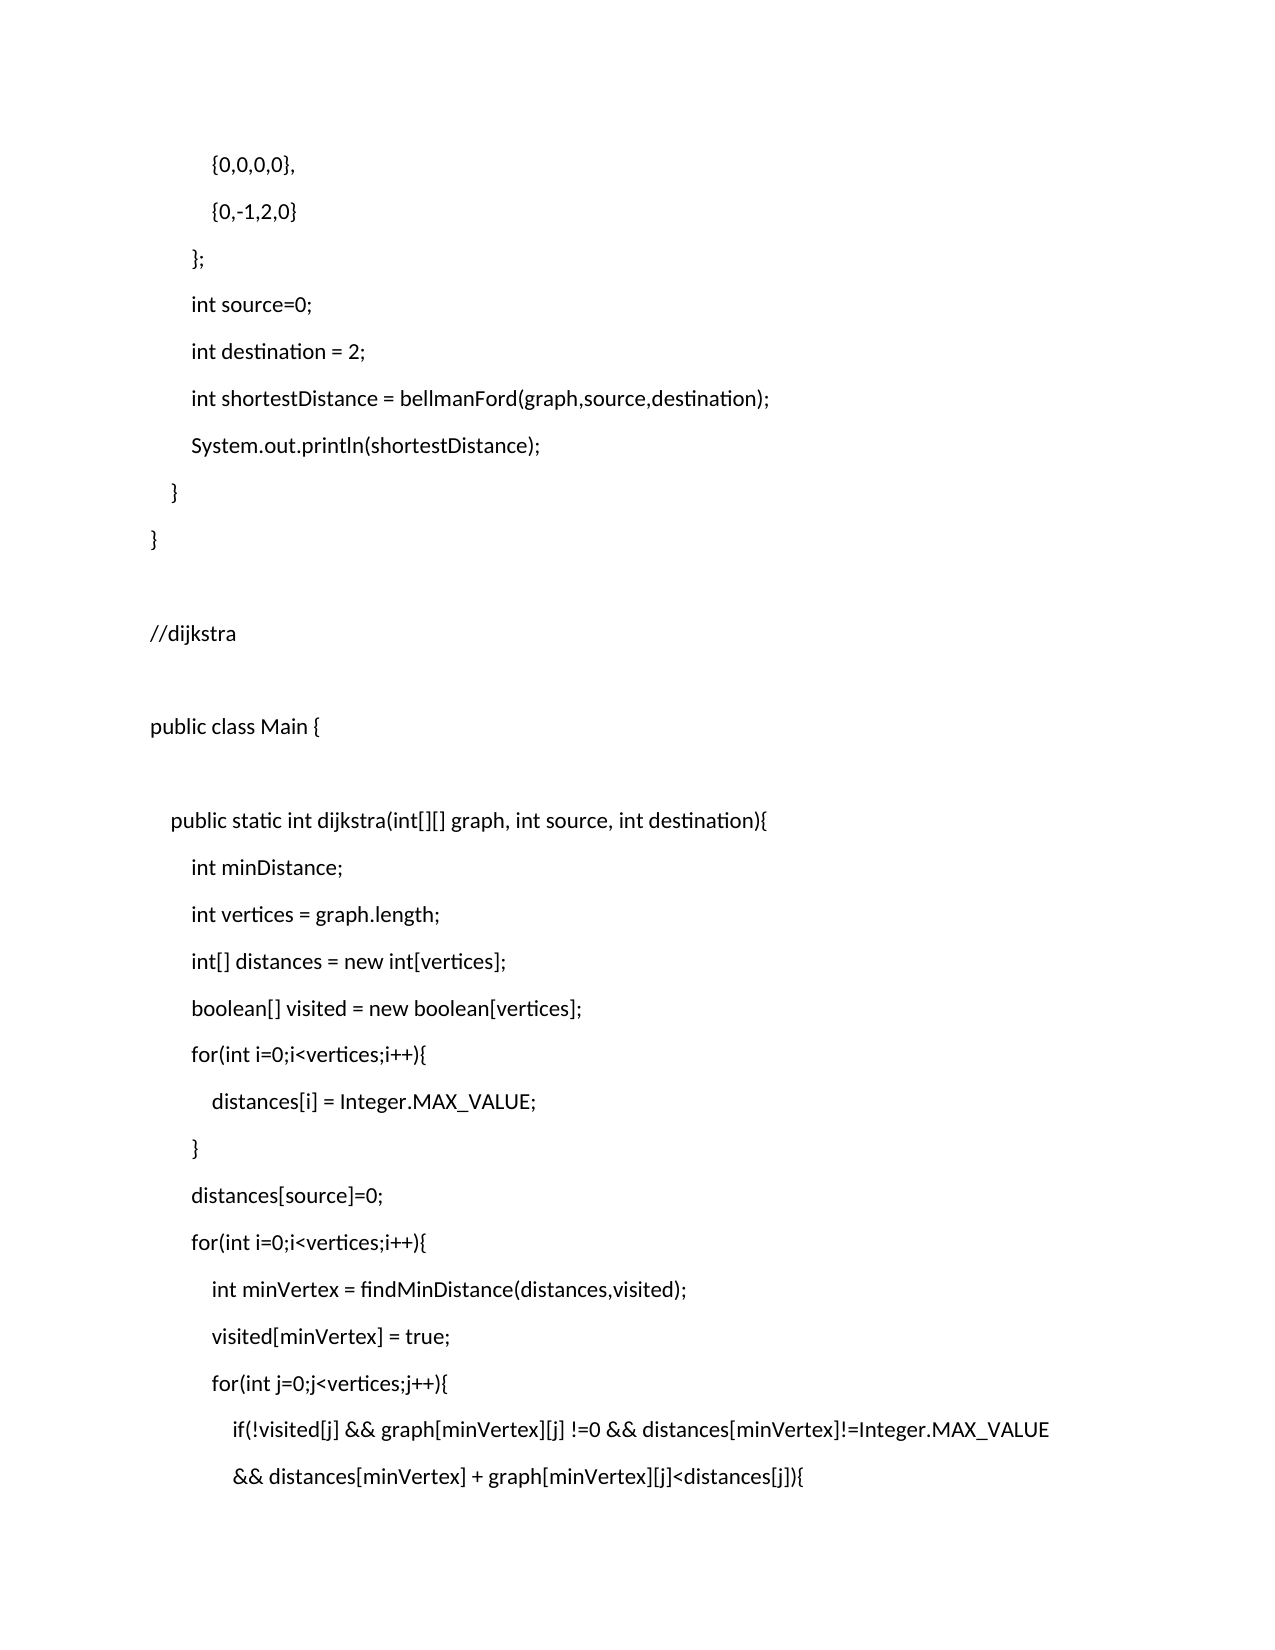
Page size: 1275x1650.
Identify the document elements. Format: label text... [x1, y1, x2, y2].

text int destination = 2; [150, 337, 1125, 366]
text } [150, 1134, 1125, 1162]
text distances[i] = Integer.MAX_VALUE; [150, 1087, 1125, 1116]
text int minDistance; [150, 853, 1125, 881]
text visited[minVertex] = true; [150, 1322, 1125, 1350]
text {0,0,0,0}, [150, 150, 1125, 178]
text public static int dijkstra(int[][] graph, int source, int destination){ [150, 806, 1125, 834]
text for(int j=0;j<vertices;j++){ [150, 1369, 1125, 1397]
text //dijkstra [150, 619, 1125, 647]
text && distances[minVertex] + graph[minVertex][j]<distances[j]){ [150, 1462, 1125, 1491]
text public class Main { [150, 712, 1125, 741]
text } [150, 525, 1125, 553]
text int minVertex = findMinDistance(distances,visited); [150, 1275, 1125, 1303]
text if(!visited[j] && graph[minVertex][j] !=0 && distances[minVertex]!=Integer.MAX_VALUE [150, 1416, 1125, 1444]
text distances[source]=0; [150, 1181, 1125, 1209]
text for(int i=0;i<vertices;i++){ [150, 1041, 1125, 1069]
text int[] distances = new int[vertices]; [150, 947, 1125, 975]
text for(int i=0;i<vertices;i++){ [150, 1228, 1125, 1256]
text int vertices = graph.length; [150, 900, 1125, 928]
text }; [150, 244, 1125, 272]
text boolean[] visited = new boolean[vertices]; [150, 994, 1125, 1022]
text int shortestDistance = bellmanFord(graph,source,destination); [150, 384, 1125, 412]
text int source=0; [150, 291, 1125, 319]
text {0,-1,2,0} [150, 197, 1125, 225]
text } [150, 478, 1125, 506]
text System.out.println(shortestDistance); [150, 431, 1125, 459]
